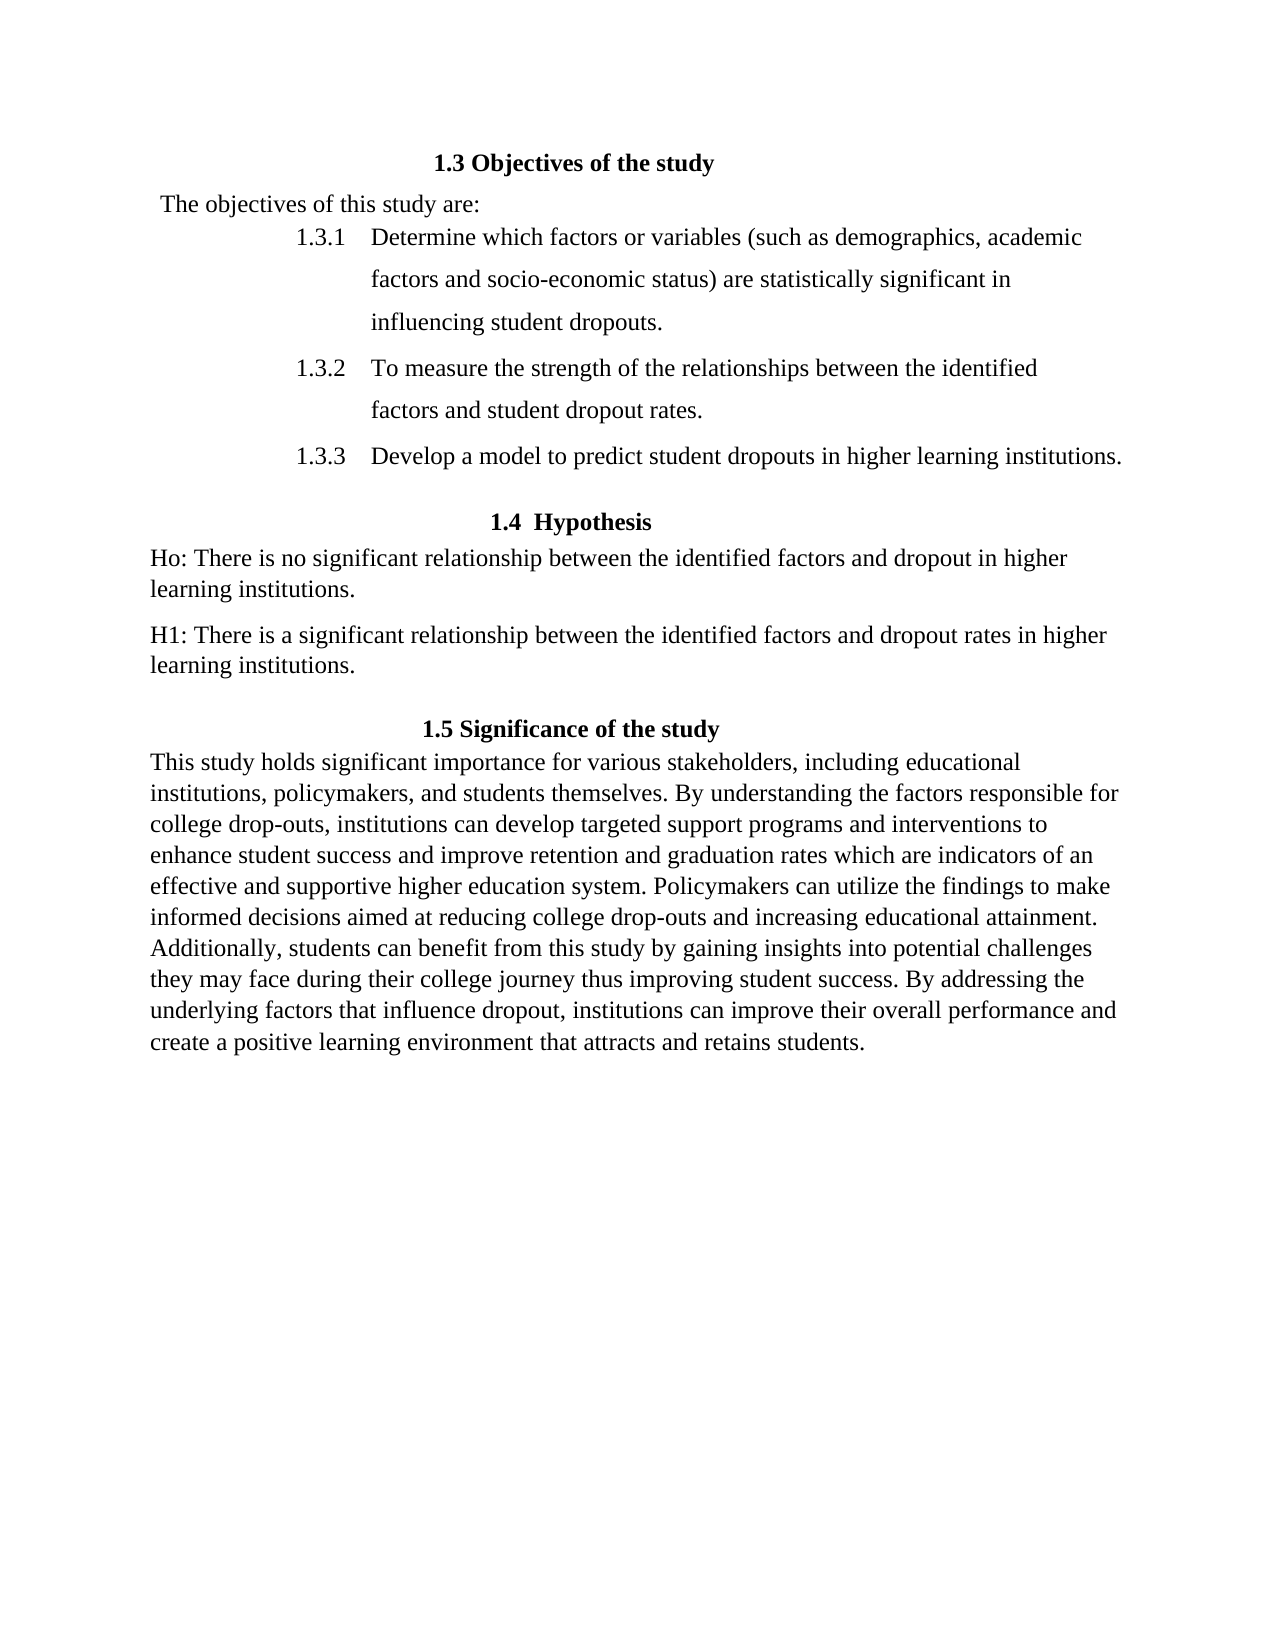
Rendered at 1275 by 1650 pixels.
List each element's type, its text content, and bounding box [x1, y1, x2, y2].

subtitle 1.4 Hypothesis [4, 507, 1137, 536]
text The objectives of this study are: [160, 189, 1137, 218]
subtitle 1.5 Significance of the study [4, 714, 1137, 743]
text H1: There is a significant relationship between the identified factors and dropout rates in higher learning institutions. [150, 620, 1124, 679]
list To measure the strength of the relationships between the identified factors and student dropout rates. [296, 353, 1089, 424]
text This study holds significant importance for various stakeholders, including educational institutions, policymakers, and students themselves. By understanding the factors responsible for college drop-outs, institutions can develop targeted support programs and interventions to enhance student success and improve retention and graduation rates which are indicators of an effective and supportive higher education system. Policymakers can utilize the findings to make informed decisions aimed at reducing college drop-outs and increasing educational attainment. Additionally, students can benefit from this study by gaining insights into potential challenges they may face during their college journey thus improving student success. By addressing the underlying factors that influence dropout, institutions can improve their overall performance and create a positive learning environment that attracts and retains students. [150, 747, 1124, 1055]
subtitle 1.3 Objectives of the study [4, 148, 1137, 177]
list Determine which factors or variables (such as demographics, academic factors and socio-economic status) are statistically significant in influencing student dropouts. [296, 222, 1089, 336]
list Develop a model to predict student dropouts in higher learning institutions. [296, 441, 1137, 469]
text Ho: There is no significant relationship between the identified factors and dropout in higher learning institutions. [150, 543, 1124, 602]
